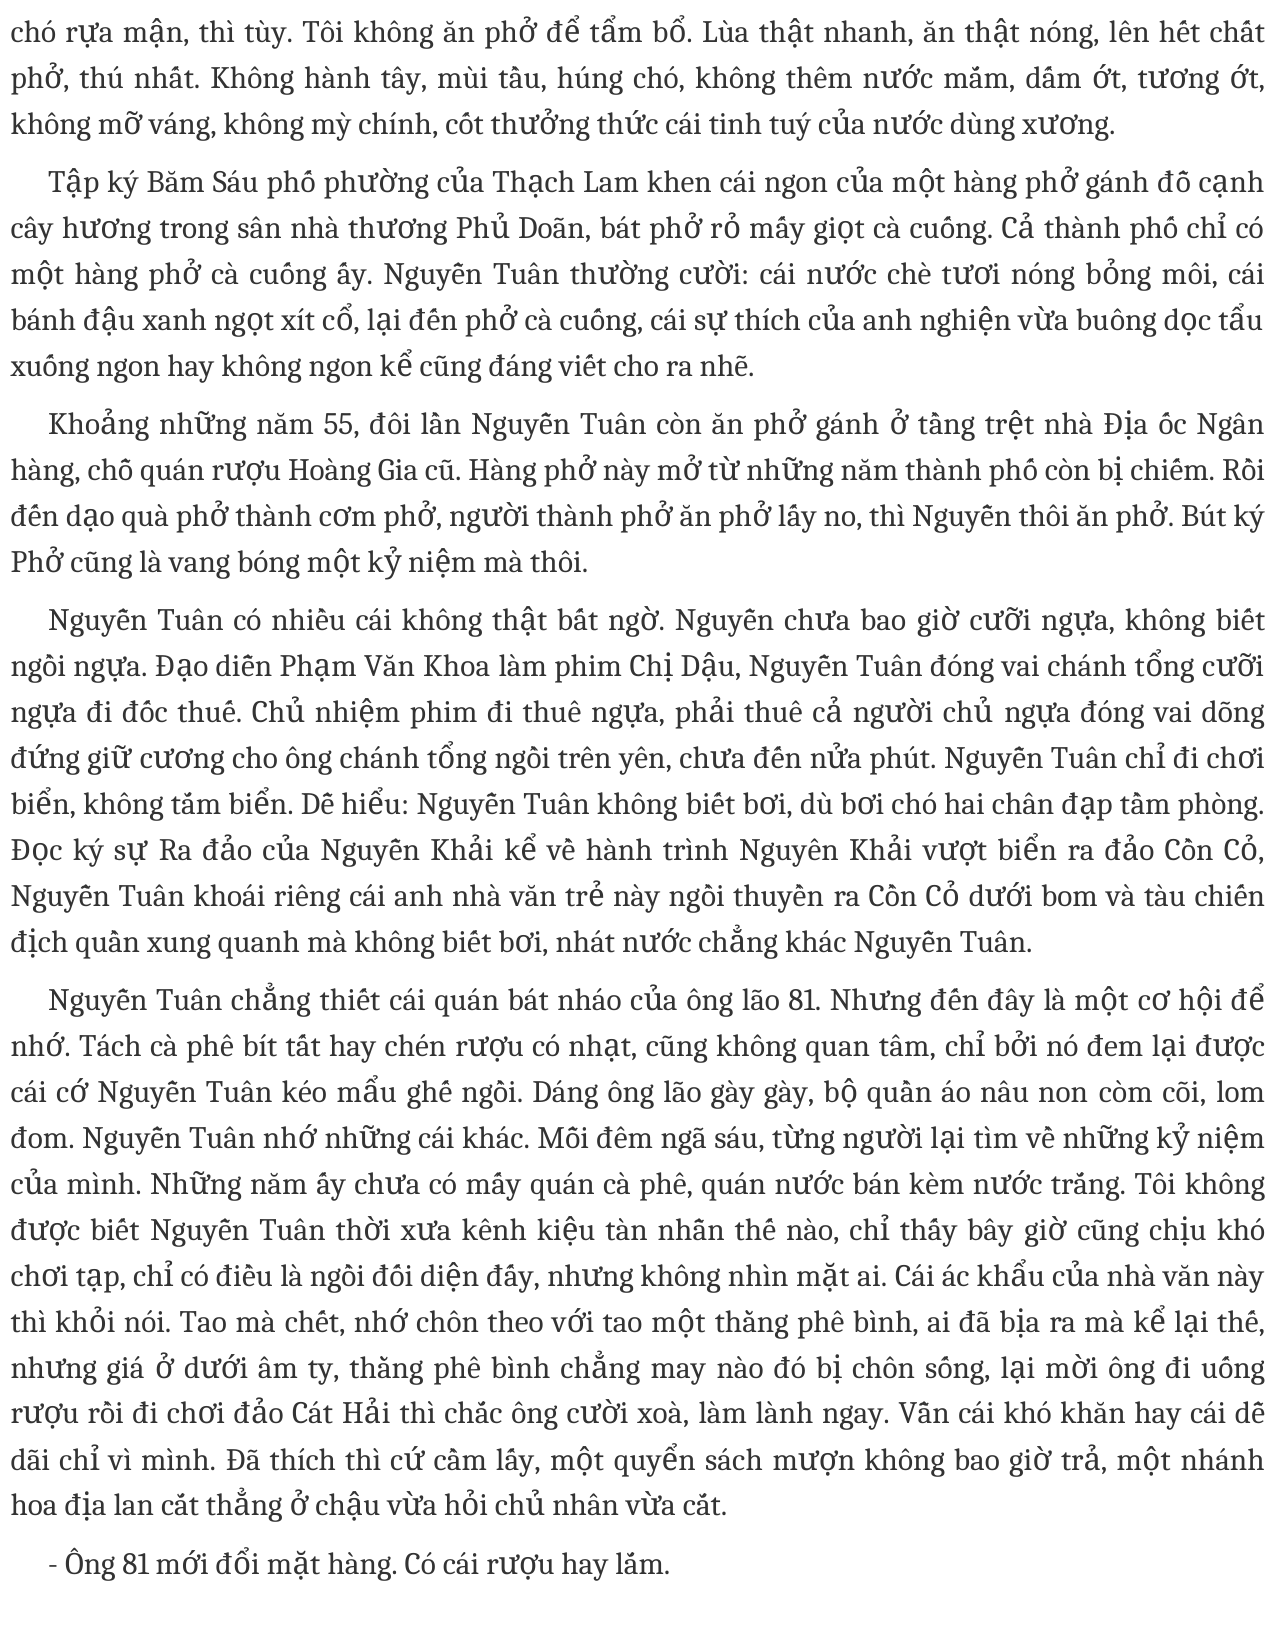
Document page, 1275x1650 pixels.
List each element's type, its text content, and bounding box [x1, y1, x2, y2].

text Nguyễn Tuân có nhiều cái không thật bất ngờ. Nguyễn chưa bao giờ cưỡi ngựa, không biết ngồi ngựa. Đạo diễn Phạm Văn Khoa làm phim Chị Dậu, Nguyễn Tuân đóng vai chánh tổng cưỡi ngựa đi đốc thuế. Chủ nhiệm phim đi thuê ngựa, phải thuê cả người chủ ngựa đóng vai dõng đứng giữ cương cho ông chánh tổng ngồi trên yên, chưa đến nửa phút. Nguyễn Tuân chỉ đi chơi biển, không tắm biển. Dễ hiểu: Nguyễn Tuân không biết bơi, dù bơi chó hai chân đạp tầm phòng. Đọc ký sự Ra đảo của Nguyễn Khải kể về hành trình Nguyên Khải vượt biển ra đảo Cồn Cỏ, Nguyễn Tuân khoái riêng cái anh nhà văn trẻ này ngồi thuyền ra Cồn Cỏ dưới bom và tàu chiến địch quần xung quanh mà không biết bơi, nhát nước chẳng khác Nguyễn Tuân. [10, 602, 1265, 960]
list Ông 81 mới đổi mặt hàng. Có cái rượu hay lắm. [48, 1546, 1275, 1582]
text Nguyễn Tuân chẳng thiết cái quán bát nháo của ông lão 81. Nhưng đến đây là một cơ hội để nhớ. Tách cà phê bít tất hay chén rượu có nhạt, cũng không quan tâm, chỉ bởi nó đem lại được cái cớ Nguyễn Tuân kéo mẩu ghế ngồi. Dáng ông lão gày gày, bộ quần áo nâu non còm cõi, lom đom. Nguyễn Tuân nhớ những cái khác. Mỗi đêm ngã sáu, từng người lại tìm về những kỷ niệm của mình. Những năm ấy chưa có mấy quán cà phê, quán nước bán kèm nước trắng. Tôi không được biết Nguyễn Tuân thời xưa kênh kiệu tàn nhẫn thế nào, chỉ thấy bây giờ cũng chịu khó chơi tạp, chỉ có điều là ngồi đối diện đấy, nhưng không nhìn mặt ai. Cái ác khẩu của nhà văn này thì khỏi nói. Tao mà chết, nhớ chôn theo với tao một thằng phê bình, ai đã bịa ra mà kể lại thế, nhưng giá ở dưới âm ty, thằng phê bình chẳng may nào đó bị chôn sống, lại mời ông đi uống rượu rồi đi chơi đảo Cát Hải thì chắc ông cười xoà, làm lành ngay. Vẫn cái khó khăn hay cái dễ dãi chỉ vì mình. Đã thích thì cứ cầm lấy, một quyển sách mượn không bao giờ trả, một nhánh hoa địa lan cắt thẳng ở chậu vừa hỏi chủ nhân vừa cắt. [10, 982, 1265, 1524]
text Khoảng những năm 55, đôi lần Nguyễn Tuân còn ăn phở gánh ở tầng trệt nhà Địa ốc Ngân hàng, chỗ quán rượu Hoàng Gia cũ. Hàng phở này mở từ những năm thành phố còn bị chiếm. Rồi đến dạo quà phở thành cơm phở, người thành phở ăn phở lấy no, thì Nguyễn thôi ăn phở. Bút ký Phở cũng là vang bóng một kỷ niệm mà thôi. [10, 406, 1265, 580]
text Tập ký Băm Sáu phố phường của Thạch Lam khen cái ngon của một hàng phở gánh đỗ cạnh cây hương trong sân nhà thương Phủ Doãn, bát phở rỏ mấy giọt cà cuống. Cả thành phố chỉ có một hàng phở cà cuống ấy. Nguyễn Tuân thường cười: cái nước chè tươi nóng bỏng môi, cái bánh đậu xanh ngọt xít cổ, lại đến phở cà cuống, cái sự thích của anh nghiện vừa buông dọc tẩu xuống ngon hay không ngon kể cũng đáng viết cho ra nhẽ. [10, 164, 1265, 384]
text chó rựa mận, thì tùy. Tôi không ăn phở để tẩm bổ. Lùa thật nhanh, ăn thật nóng, lên hết chất phở, thú nhất. Không hành tây, mùi tầu, húng chó, không thêm nước mắm, dấm ớt, tương ớt, không mỡ váng, không mỳ chính, cốt thưởng thức cái tinh tuý của nước dùng xương. [10, 14, 1265, 142]
